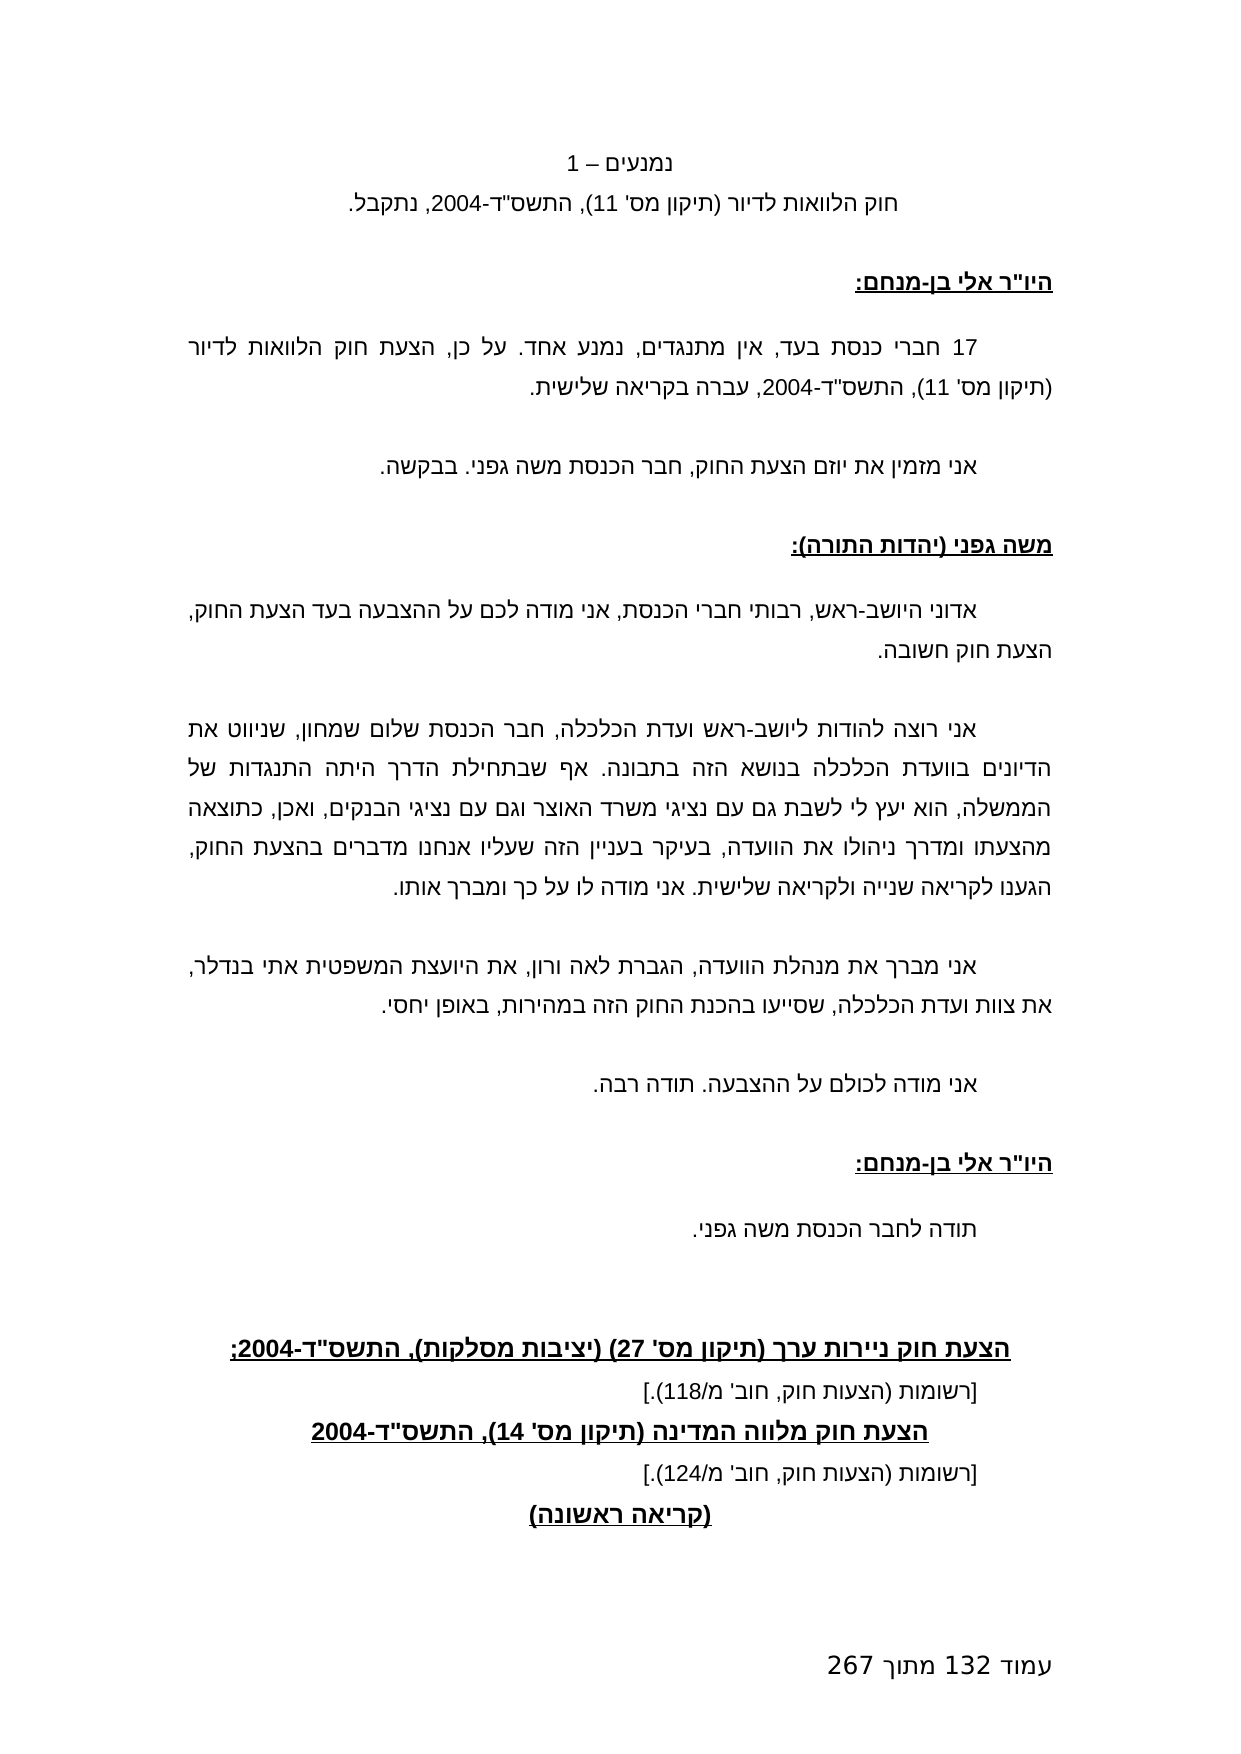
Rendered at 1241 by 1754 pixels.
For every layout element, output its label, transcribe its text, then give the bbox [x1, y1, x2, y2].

text אני מודה לכולם על ההצבעה. תודה רבה. [187, 1071, 1053, 1098]
text אדוני היושב-ראש, רבותי חברי הכנסת, אני מודה לכם על ההצבעה בעד הצעת החוק, הצעת חוק חשובה. [187, 597, 1053, 663]
text היו"ר אלי בן-מנחם: [187, 268, 1053, 295]
text תודה לחבר הכנסת משה גפני. [187, 1216, 1053, 1242]
text הצעת חוק ניירות ערך (תיקון מס' 27) (יציבות מסלקות), התשס"ד-2004; [187, 1334, 1053, 1363]
text היו"ר אלי בן-מנחם: [187, 1150, 1053, 1177]
text [רשומות (הצעות חוק, חוב' מ/118).] [187, 1378, 1053, 1404]
text משה גפני (יהדות התורה): [187, 532, 1053, 558]
text אני מברך את מנהלת הוועדה, הגברת לאה ורון, את היועצת המשפטית אתי בנדלר, את צוות ועדת הכלכלה, שסייעו בהכנת החוק הזה במהירות, באופן יחסי. [187, 953, 1053, 1019]
text אני רוצה להודות ליושב-ראש ועדת הכלכלה, חבר הכנסת שלום שמחון, שניווט את הדיונים בוועדת הכלכלה בנושא הזה בתבונה. אף שבתחילת הדרך היתה התנגדות של הממשלה, הוא יעץ לי לשבת גם עם נציגי משרד האוצר וגם עם נציגי הבנקים, ואכן, כתוצאה מהצעתו ומדרך ניהולו את הוועדה, בעיקר בעניין הזה שעליו אנחנו מדברים בהצעת החוק, הגענו לקריאה שנייה ולקריאה שלישית. אני מודה לו על כך ומברך אותו. [187, 716, 1053, 900]
text הצעת חוק מלווה המדינה (תיקון מס' 14), התשס"ד-2004 [187, 1417, 1053, 1446]
text [רשומות (הצעות חוק, חוב' מ/124).] [187, 1460, 1053, 1487]
text 17 חברי כנסת בעד, אין מתנגדים, נמנע אחד. על כן, הצעת חוק הלוואות לדיור (תיקון מס' 11), התשס"ד-2004, עברה בקריאה שלישית. [187, 334, 1053, 400]
text אני מזמין את יוזם הצעת החוק, חבר הכנסת משה גפני. בבקשה. [187, 453, 1053, 479]
text חוק הלוואות לדיור (תיקון מס' 11), התשס"ד-2004, נתקבל. [187, 189, 1053, 216]
text נמנעים – 1 [187, 150, 1053, 176]
text (קריאה ראשונה) [187, 1500, 1053, 1528]
